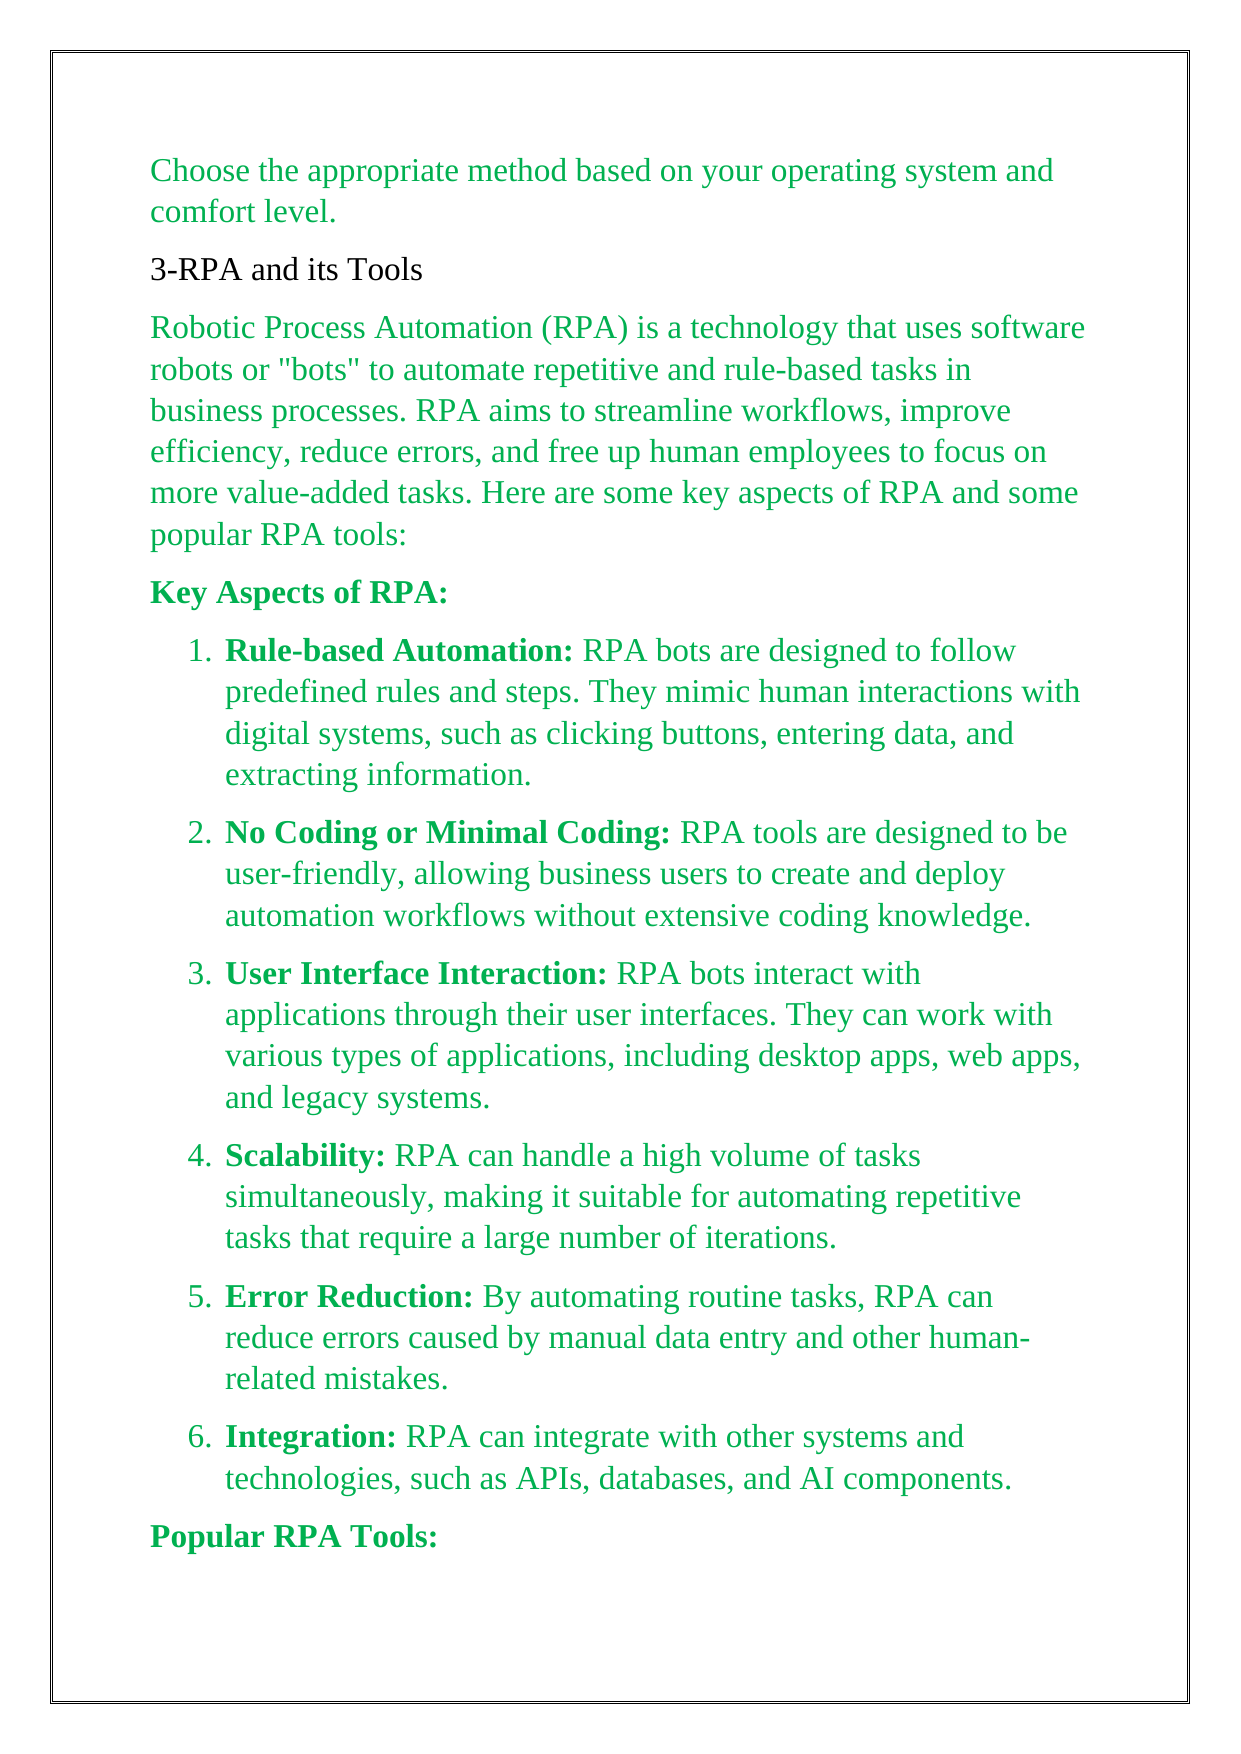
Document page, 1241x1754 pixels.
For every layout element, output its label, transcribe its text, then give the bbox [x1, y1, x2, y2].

text Choose the appropriate method based on your operating system and comfort level. [150, 150, 1090, 230]
list Error Reduction: By automating routine tasks, RPA can reduce errors caused by manual data entry and other human-related mistakes. [187, 1276, 1090, 1397]
text 3-RPA and its Tools [150, 249, 1090, 288]
list Scalability: RPA can handle a high volume of tasks simultaneously, making it suitable for automating repetitive tasks that require a large number of iterations. [187, 1135, 1090, 1256]
text Popular RPA Tools: [150, 1516, 1090, 1554]
list Integration: RPA can integrate with other systems and technologies, such as APIs, databases, and AI components. [187, 1417, 1090, 1496]
text Robotic Process Automation (RPA) is a technology that uses software robots or "bots" to automate repetitive and rule-based tasks in business processes. RPA aims to streamline workflows, improve efficiency, reduce errors, and free up human employees to focus on more value-added tasks. Here are some key aspects of RPA and some popular RPA tools: [150, 307, 1090, 552]
list User Interface Interaction: RPA bots interact with applications through their user interfaces. They can work with various types of applications, including desktop apps, web apps, and legacy systems. [187, 953, 1090, 1115]
list No Coding or Minimal Coding: RPA tools are designed to be user-friendly, allowing business users to create and deploy automation workflows without extensive coding knowledge. [187, 812, 1090, 933]
text Key Aspects of RPA: [150, 572, 1090, 611]
list Rule-based Automation: RPA bots are designed to follow predefined rules and steps. They mimic human interactions with digital systems, such as clicking buttons, entering data, and extracting information. [187, 630, 1090, 793]
